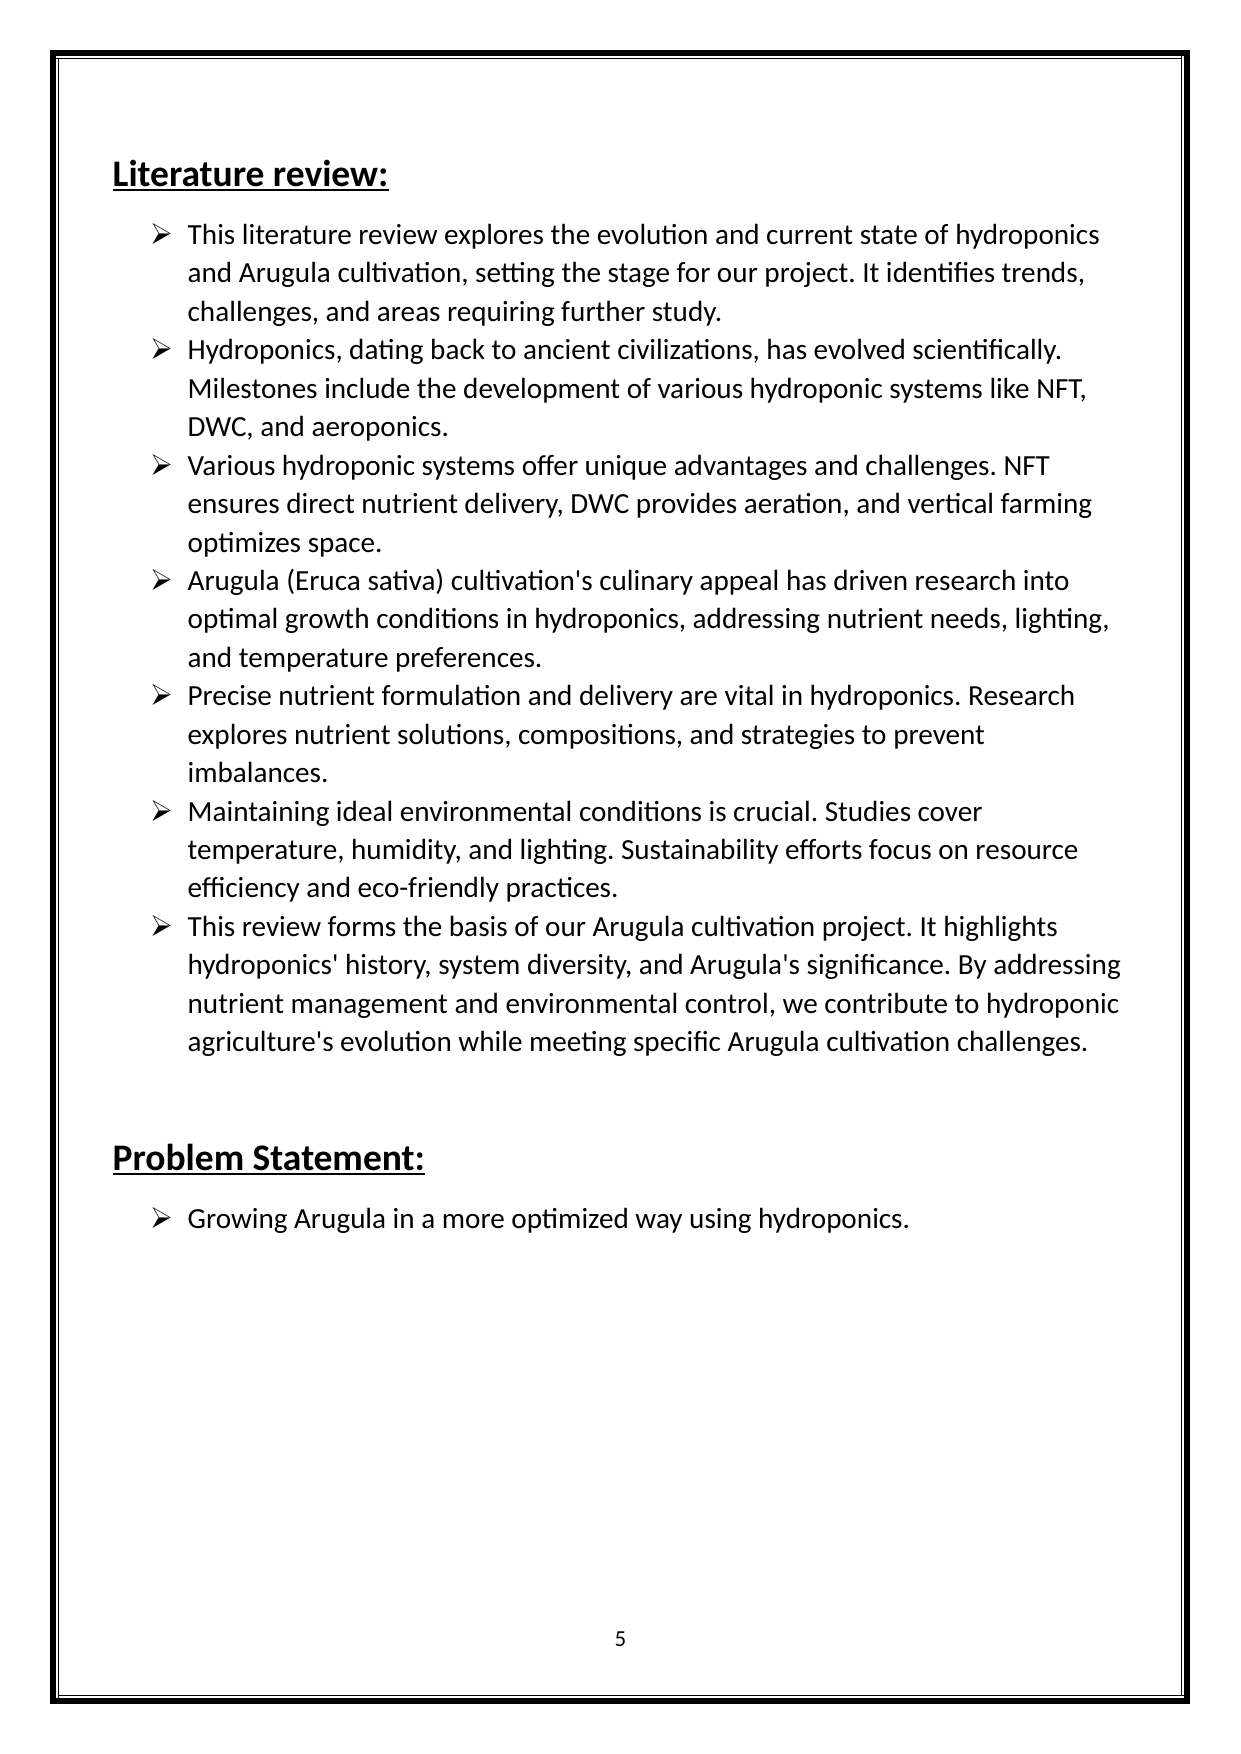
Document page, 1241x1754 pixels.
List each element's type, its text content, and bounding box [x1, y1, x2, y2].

list Maintaining ideal environmental conditions is crucial. Studies cover temperature, humidity, and lighting. Sustainability efforts focus on resource efficiency and eco-friendly practices. [150, 793, 1128, 905]
text Problem Statement: [112, 1133, 1128, 1179]
list This review forms the basis of our Arugula cultivation project. It highlights hydroponics' history, system diversity, and Arugula's significance. By addressing nutrient management and environmental control, we contribute to hydroponic agriculture's evolution while meeting specific Arugula cultivation challenges. [150, 908, 1128, 1059]
list Growing Arugula in a more optimized way using hydroponics. [150, 1200, 1128, 1235]
list Various hydroponic systems offer unique advantages and challenges. NFT ensures direct nutrient delivery, DWC provides aeration, and vertical farming optimizes space. [150, 447, 1128, 559]
list Hydroponics, dating back to ancient civilizations, has evolved scientifically. Milestones include the development of various hydroponic systems like NFT, DWC, and aeroponics. [150, 331, 1128, 444]
list This literature review explores the evolution and current state of hydroponics and Arugula cultivation, setting the stage for our project. It identifies trends, challenges, and areas requiring further study. [150, 216, 1128, 329]
list Precise nutrient formulation and delivery are vital in hydroponics. Research explores nutrient solutions, compositions, and strategies to prevent imbalances. [150, 677, 1128, 790]
list Arugula (Eruca sativa) cultivation's culinary appeal has driven research into optimal growth conditions in hydroponics, addressing nutrient needs, lighting, and temperature preferences. [150, 562, 1128, 674]
text Literature review: [112, 150, 1128, 196]
